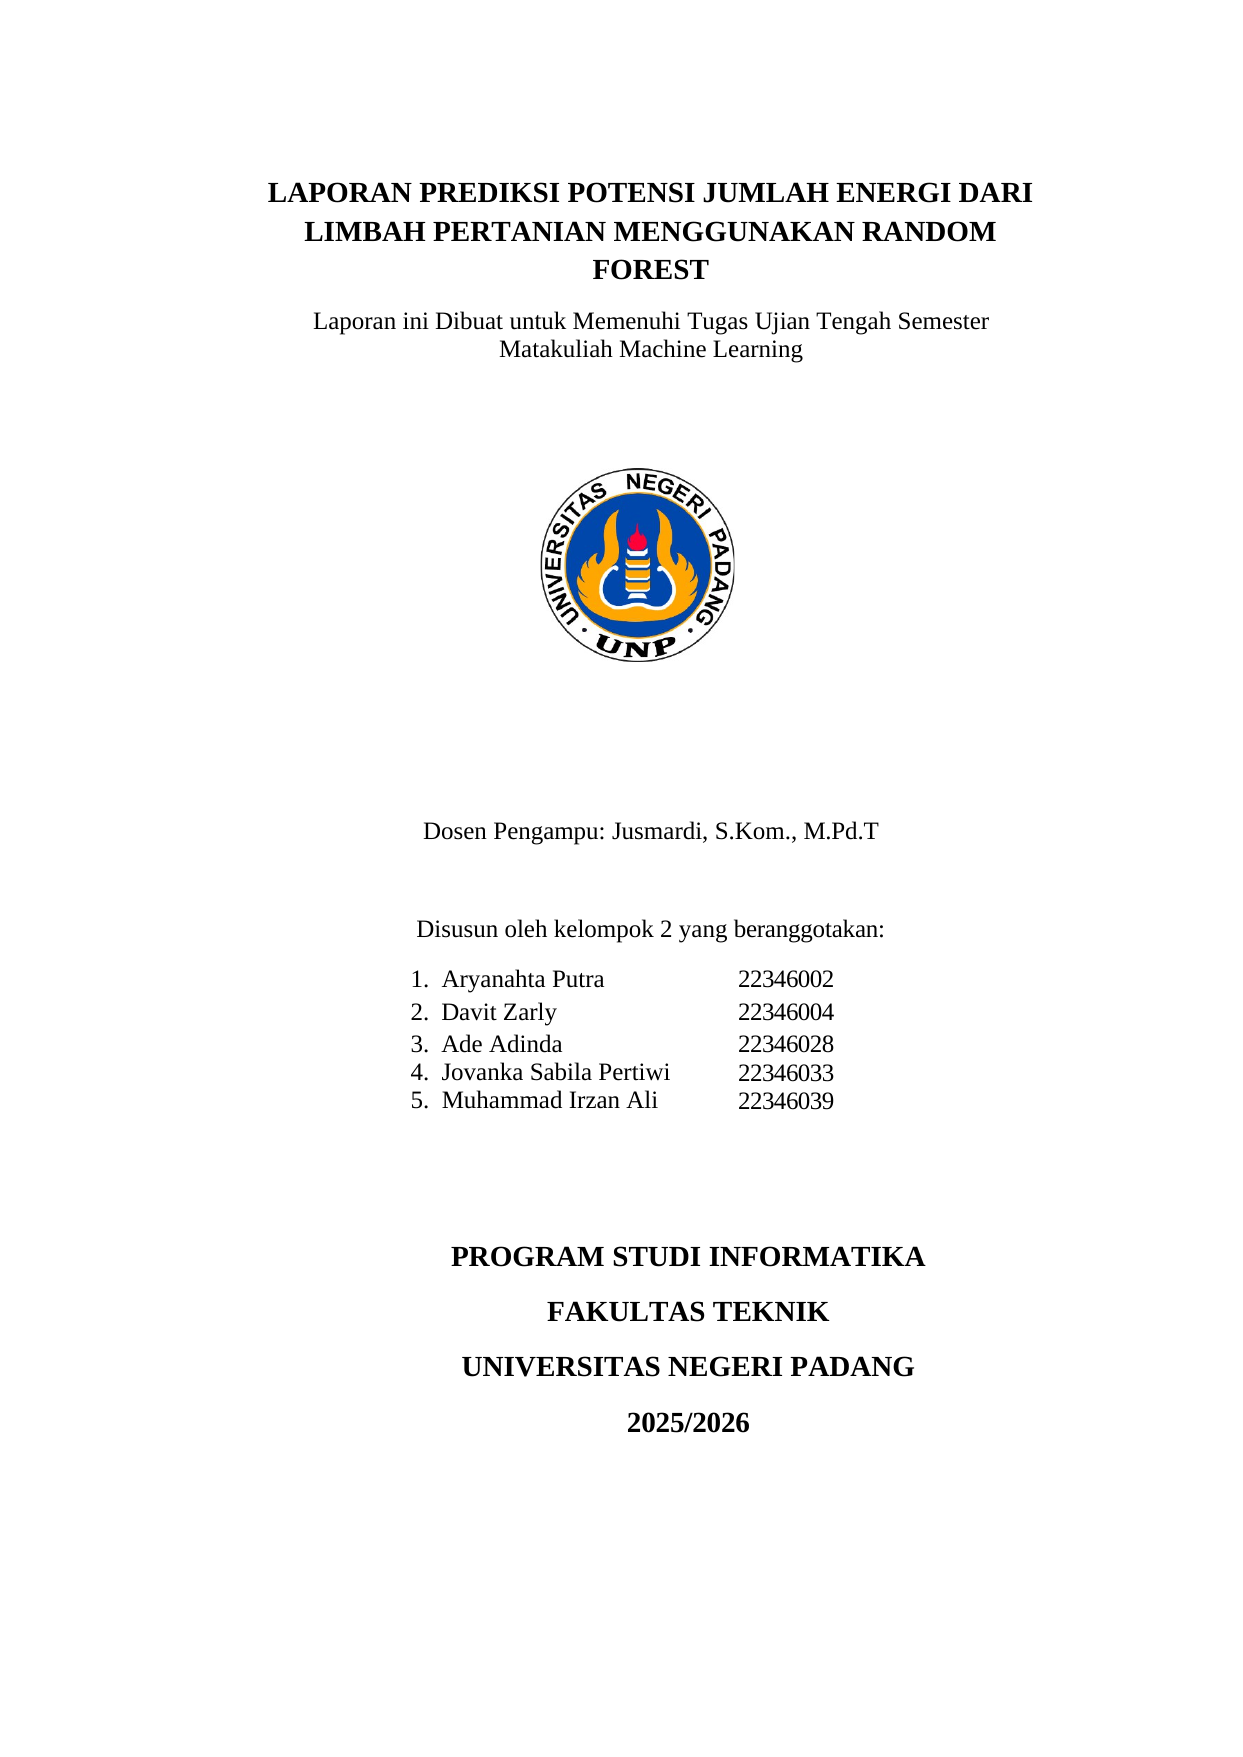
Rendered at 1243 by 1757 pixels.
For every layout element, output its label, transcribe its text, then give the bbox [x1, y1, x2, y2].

text Disusun oleh kelompok 2 yang beranggotakan: [260, 914, 1042, 943]
table_cell 4. Jovanka Sabila Pertiwi 5. Muhammad Irzan Ali [405, 1060, 699, 1115]
table_cell 3. Ade Adinda [405, 1028, 699, 1060]
text Dosen Pengampu: Jusmardi, S.Kom., M.Pd.T [177, 816, 1125, 845]
text LAPORAN PREDIKSI POTENSI JUMLAH ENERGI DARI LIMBAH PERTANIAN MENGGUNAKAN RANDOM FOREST [260, 175, 1041, 286]
table_cell 22346004 [699, 995, 839, 1028]
text PROGRAM STUDI INFORMATIKA FAKULTAS TEKNIK UNIVERSITAS NEGERI PADANG 2025/2026 [449, 1239, 927, 1438]
table_cell 2. Davit Zarly [405, 995, 699, 1028]
table_header 1. Aryanahta Putra [405, 965, 699, 995]
table_cell 22346033 22346039 [699, 1060, 839, 1115]
table_cell 22346028 [699, 1028, 839, 1060]
picture [540, 468, 735, 662]
text Laporan ini Dibuat untuk Memenuhi Tugas Ujian Tengah Semester Matakuliah Machine Learning [260, 306, 1042, 363]
table_header 22346002 [699, 965, 839, 995]
